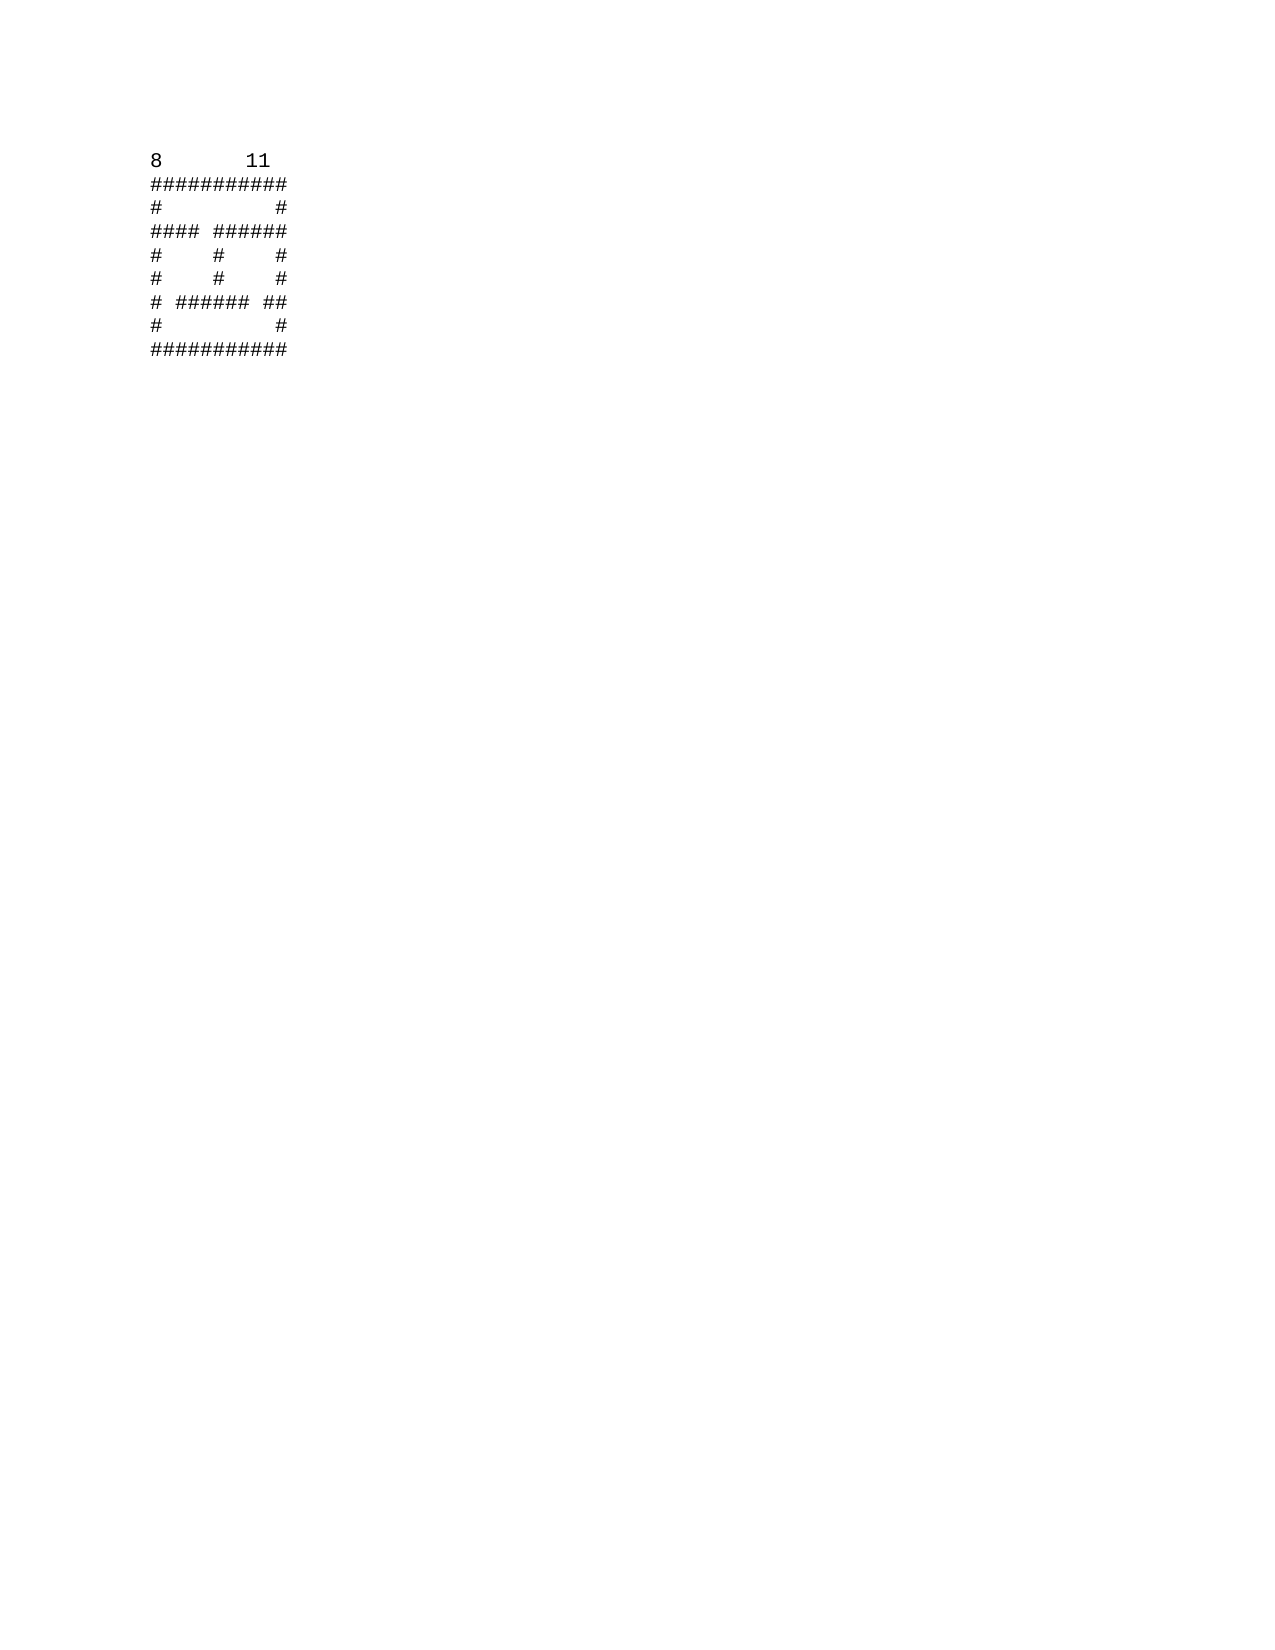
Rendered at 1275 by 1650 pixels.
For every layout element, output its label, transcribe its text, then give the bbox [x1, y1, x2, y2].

text # # # [150, 244, 1125, 268]
text # # [150, 316, 1125, 339]
text # # # [150, 268, 1125, 292]
text # ###### ## [150, 292, 1125, 316]
text ########### [150, 339, 1125, 363]
text # # [150, 197, 1125, 221]
text ########### [150, 174, 1125, 197]
text #### ###### [150, 221, 1125, 244]
text 8 11 [150, 150, 1125, 174]
